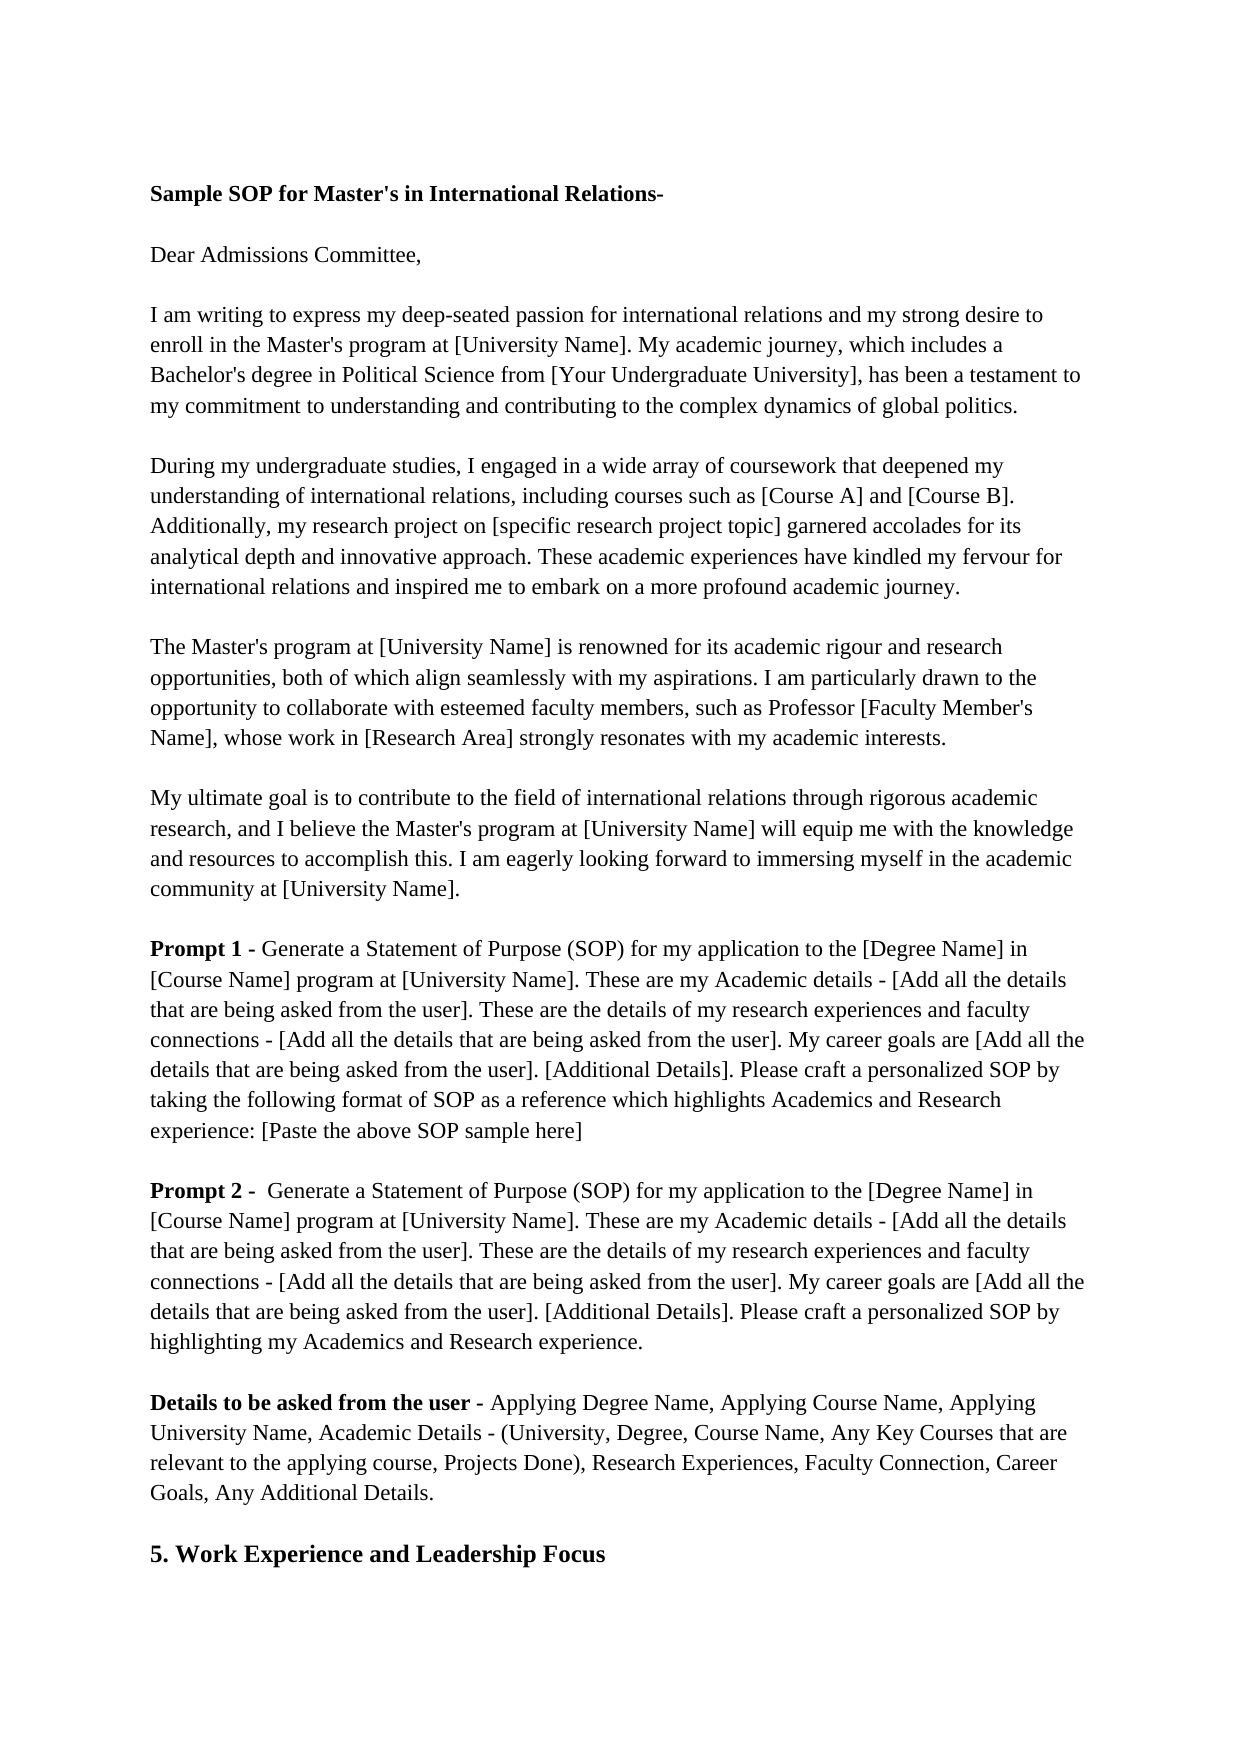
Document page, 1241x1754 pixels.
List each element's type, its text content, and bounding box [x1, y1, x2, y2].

text The Master's program at [University Name] is renowned for its academic rigour and research opportunities, both of which align seamlessly with my aspirations. I am particularly drawn to the opportunity to collaborate with esteemed faculty members, such as Professor [Faculty Member's Name], whose work in [Research Area] strongly resonates with my academic interests. [150, 633, 1090, 750]
text Details to be asked from the user - Applying Degree Name, Applying Course Name, Applying University Name, Academic Details - (University, Degree, Course Name, Any Key Courses that are relevant to the applying course, Projects Done), Research Experiences, Faculty Connection, Career Goals, Any Additional Details. [150, 1388, 1090, 1506]
text I am writing to express my deep-seated passion for international relations and my strong desire to enroll in the Master's program at [University Name]. My academic journey, which includes a Bachelor's degree in Political Science from [Your Undergraduate University], has been a testament to my commitment to understanding and contributing to the complex dynamics of global politics. [150, 301, 1090, 418]
text Sample SOP for Master's in International Relations- [150, 180, 1090, 207]
text Dear Admissions Committee, [150, 241, 1090, 267]
text During my undergraduate studies, I engaged in a wide array of coursework that deepened my understanding of international relations, including courses such as [Course A] and [Course B]. Additionally, my research project on [specific research project topic] garnered accolades for its analytical depth and innovative approach. These academic experiences have kindled my fervour for international relations and inspired me to embark on a more profound academic journey. [150, 452, 1090, 599]
text Prompt 2 - Generate a Statement of Purpose (SOP) for my application to the [Degree Name] in [Course Name] program at [University Name]. These are my Academic details - [Add all the details that are being asked from the user]. These are the details of my research experiences and faculty connections - [Add all the details that are being asked from the user]. My career goals are [Add all the details that are being asked from the user]. [Additional Details]. Please craft a personalized SOP by highlighting my Academics and Research experience. [150, 1177, 1090, 1354]
text Prompt 1 - Generate a Statement of Purpose (SOP) for my application to the [Degree Name] in [Course Name] program at [University Name]. These are my Academic details - [Add all the details that are being asked from the user]. These are the details of my research experiences and faculty connections - [Add all the details that are being asked from the user]. My career goals are [Add all the details that are being asked from the user]. [Additional Details]. Please craft a personalized SOP by taking the following format of SOP as a reference which highlights Academics and Research experience: [Paste the above SOP sample here] [150, 935, 1090, 1143]
text 5. Work Experience and Leadership Focus [150, 1539, 1090, 1568]
text My ultimate goal is to contribute to the field of international relations through rigorous academic research, and I believe the Master's program at [University Name] will equip me with the knowledge and resources to accomplish this. I am eagerly looking forward to immersing myself in the academic community at [University Name]. [150, 784, 1090, 901]
